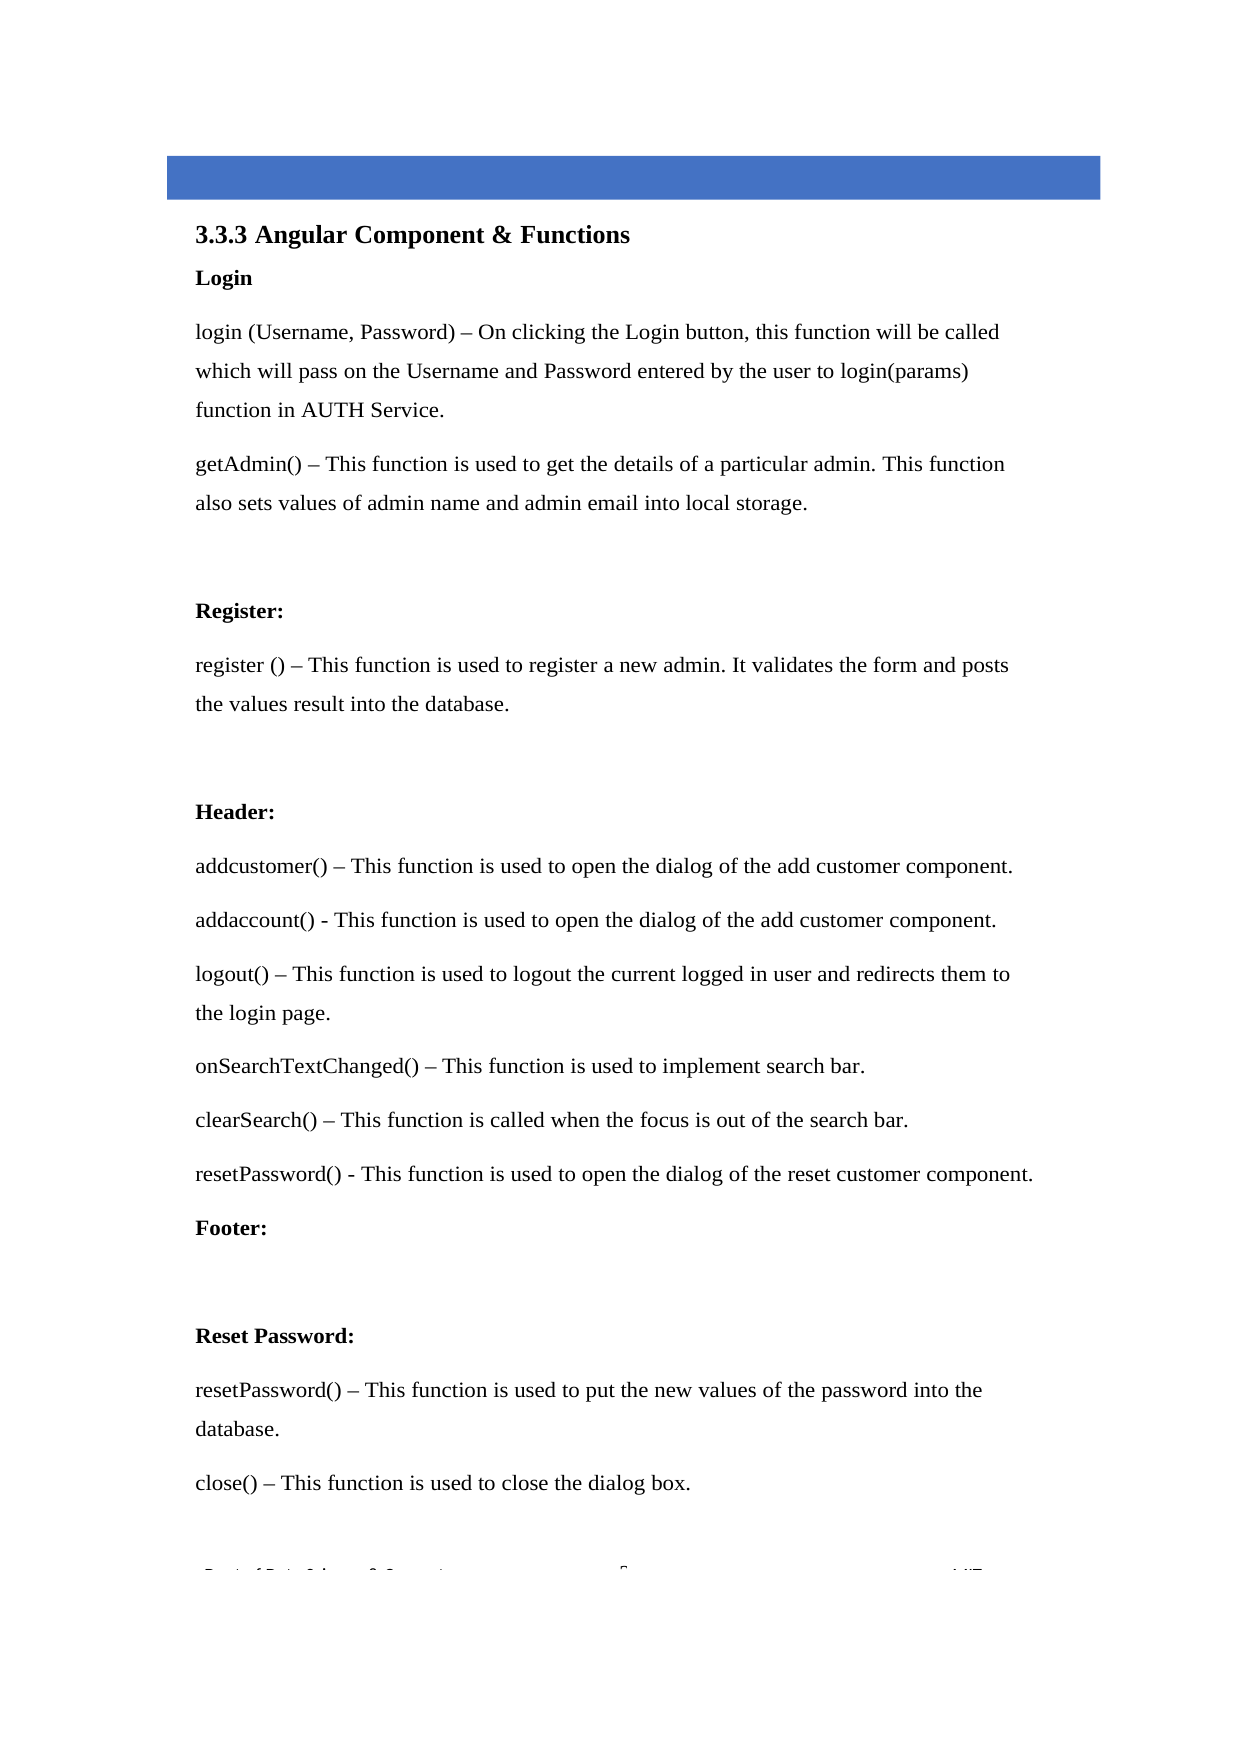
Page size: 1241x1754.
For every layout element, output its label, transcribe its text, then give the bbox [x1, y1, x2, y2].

subtitle Login [195, 265, 1123, 290]
text close() – This function is used to close the dialog box. [195, 1470, 1123, 1495]
text resetPassword() - This function is used to open the dialog of the reset customer component. [195, 1161, 1123, 1186]
text Reset Password: [195, 1323, 1123, 1348]
text onSearchTextChanged() – This function is used to implement search bar. clearSearch() – This function is called when the focus is out of the search bar. [195, 1053, 936, 1132]
text getAdmin() – This function is used to get the details of a particular admin. This function also sets values of admin name and admin email into local storage. [195, 451, 1042, 515]
text addcustomer() – This function is used to open the dialog of the add customer component. [195, 853, 1123, 878]
subtitle Footer: [195, 1215, 1123, 1240]
subtitle Register: [195, 598, 1123, 623]
text addaccount() - This function is used to open the dialog of the add customer component. [195, 907, 1123, 932]
text logout() – This function is used to logout the current logged in user and redirects them to the login page. [195, 961, 1042, 1025]
text resetPassword() – This function is used to put the new values of the password into the database. [195, 1377, 1042, 1441]
text login (Username, Password) – On clicking the Login button, this function will be called which will pass on the Username and Password entered by the user to login(params) function in AUTH Service. [195, 319, 1042, 422]
text register () – This function is used to register a new admin. It validates the form and posts the values result into the database. [195, 652, 1042, 716]
subtitle Header: [195, 799, 1123, 824]
subtitle Angular Component & Functions [195, 219, 1123, 249]
